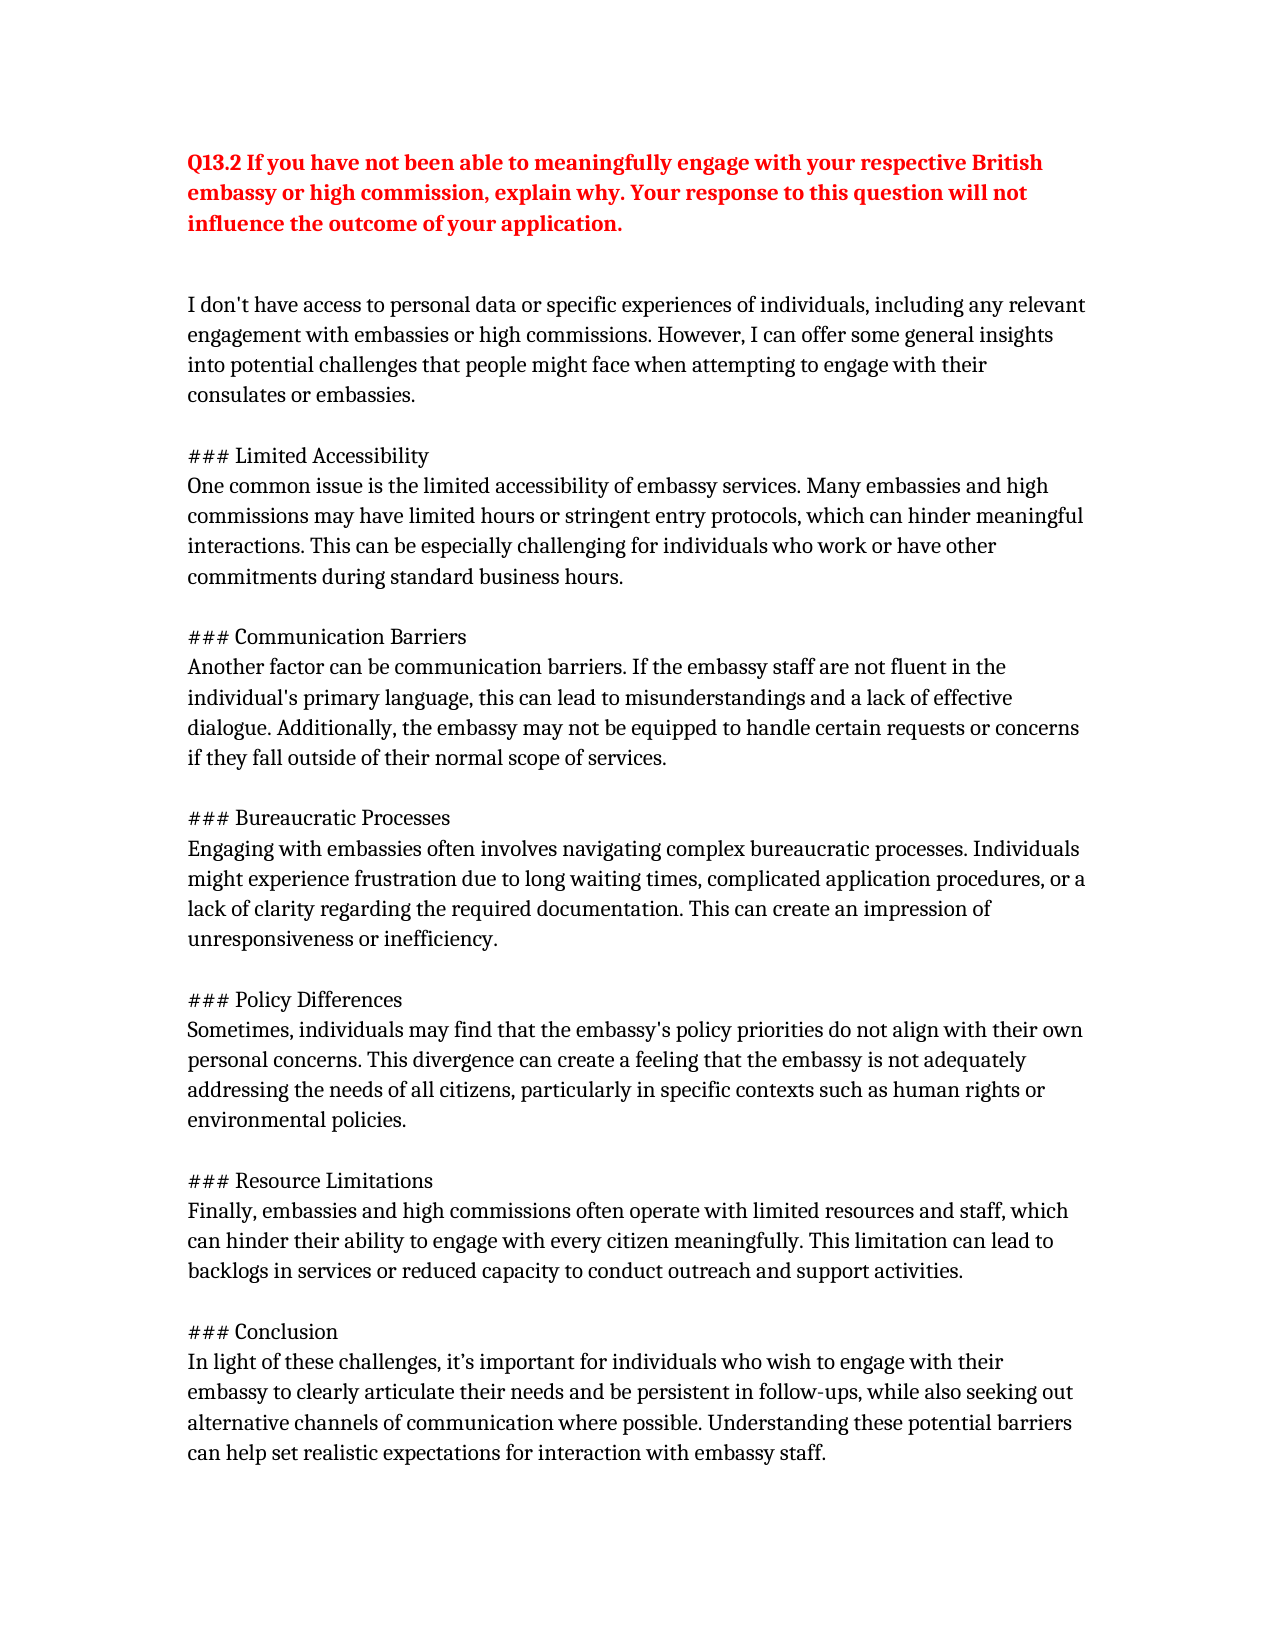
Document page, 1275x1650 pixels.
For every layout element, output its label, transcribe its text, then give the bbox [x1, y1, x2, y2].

text Q13.2 If you have not been able to meaningfully engage with your respective British embassy or high commission, explain why. Your response to this question will not influence the outcome of your application. [187, 150, 1087, 237]
text I don't have access to personal data or specific experiences of individuals, including any relevant engagement with embassies or high commissions. However, I can offer some general insights into potential challenges that people might face when attempting to engage with their consulates or embassies. ### Limited Accessibility One common issue is the limited accessibility of embassy services. Many embassies and high commissions may have limited hours or stringent entry protocols, which can hinder meaningful interactions. This can be especially challenging for individuals who work or have other commitments during standard business hours. ### Communication Barriers Another factor can be communication barriers. If the embassy staff are not fluent in the individual's primary language, this can lead to misunderstandings and a lack of effective dialogue. Additionally, the embassy may not be equipped to handle certain requests or concerns if they fall outside of their normal scope of services. ### Bureaucratic Processes Engaging with embassies often involves navigating complex bureaucratic processes. Individuals might experience frustration due to long waiting times, complicated application procedures, or a lack of clarity regarding the required documentation. This can create an impression of unresponsiveness or inefficiency. ### Policy Differences Sometimes, individuals may find that the embassy's policy priorities do not align with their own personal concerns. This divergence can create a feeling that the embassy is not adequately addressing the needs of all citizens, particularly in specific contexts such as human rights or environmental policies. ### Resource Limitations Finally, embassies and high commissions often operate with limited resources and staff, which can hinder their ability to engage with every citizen meaningfully. This limitation can lead to backlogs in services or reduced capacity to conduct outreach and support activities. ### Conclusion In light of these challenges, it’s important for individuals who wish to engage with their embassy to clearly articulate their needs and be persistent in follow-ups, while also seeking out alternative channels of communication where possible. Understanding these potential barriers can help set realistic expectations for interaction with embassy staff. [187, 261, 1087, 1496]
